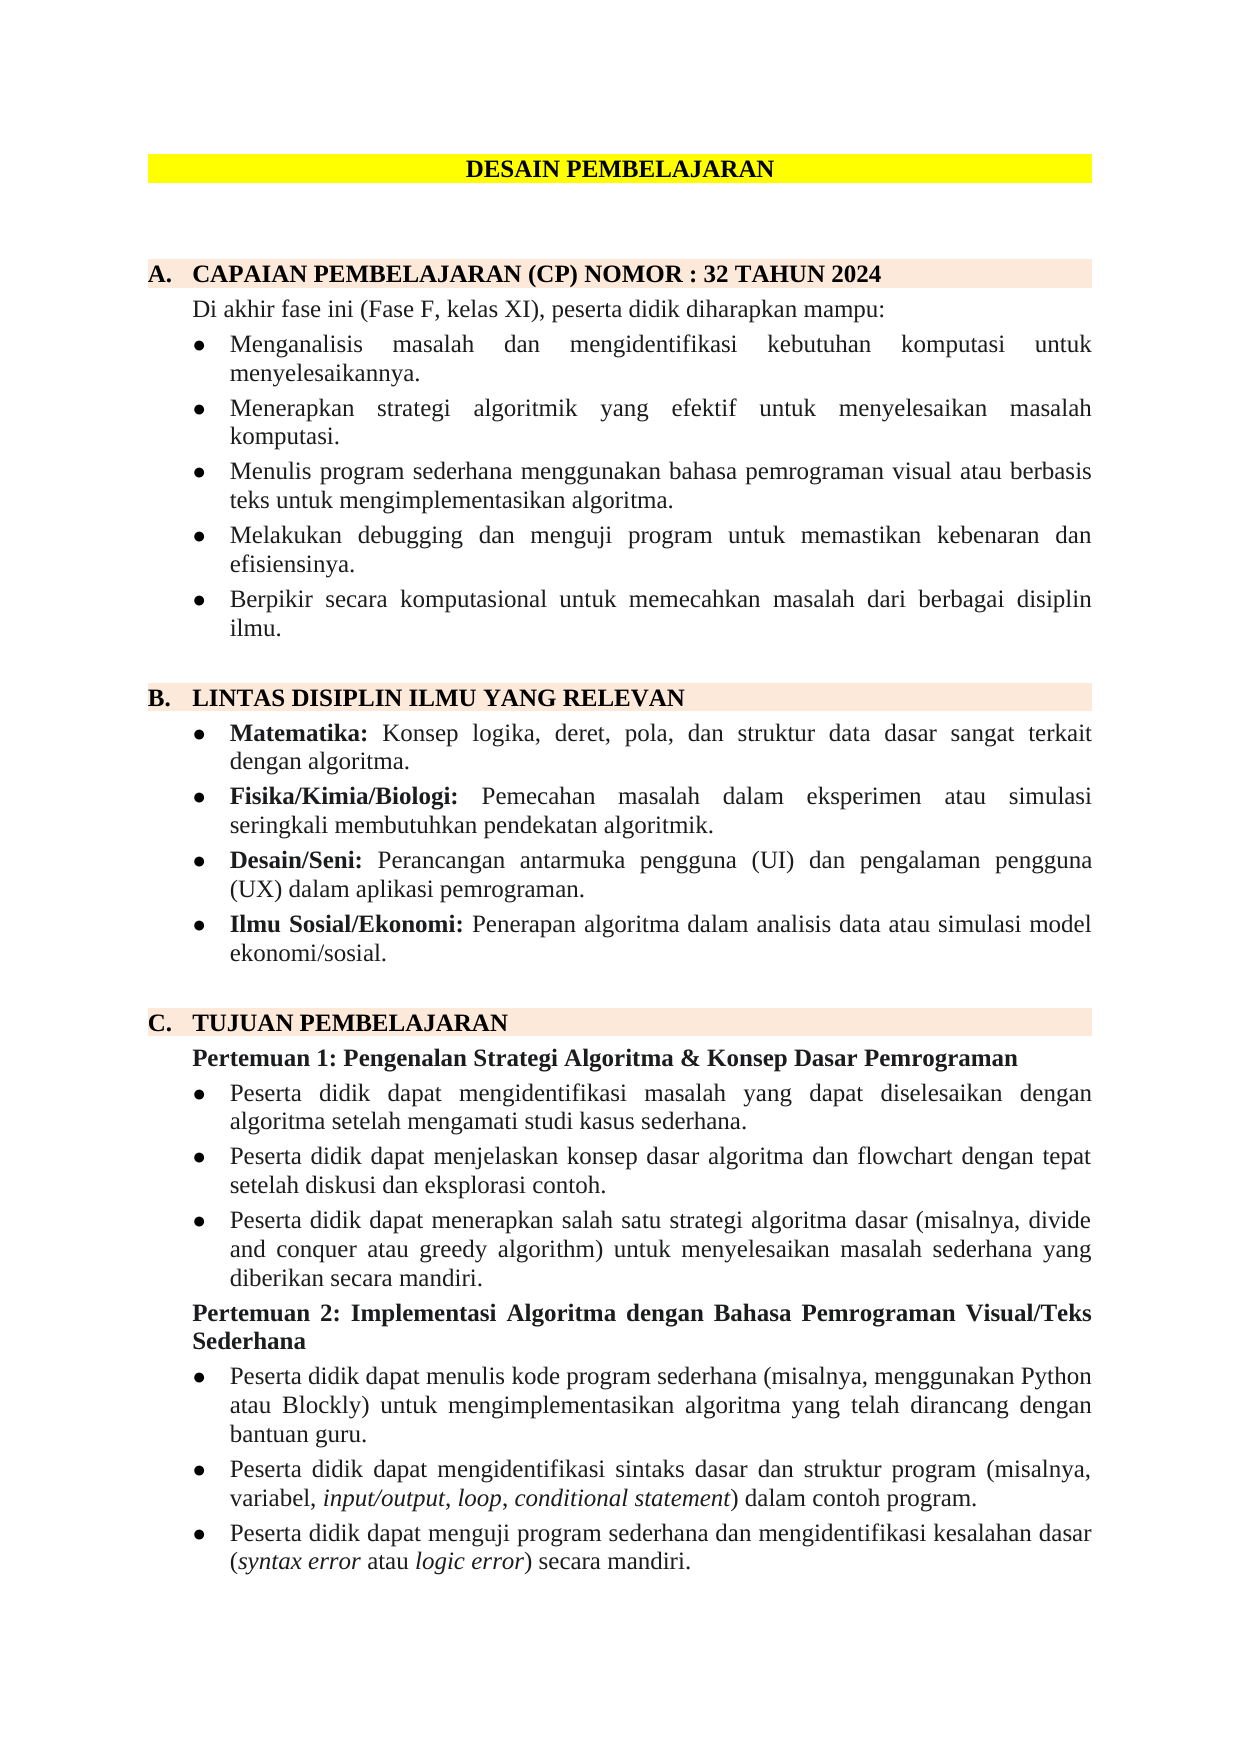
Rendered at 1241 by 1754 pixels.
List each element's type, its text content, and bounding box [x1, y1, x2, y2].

list Ilmu Sosial/Ekonomi: Penerapan algoritma dalam analisis data atau simulasi model ekonomi/sosial. [192, 909, 1092, 966]
list Peserta didik dapat menerapkan salah satu strategi algoritma dasar (misalnya, divide and conquer atau greedy algorithm) untuk menyelesaikan masalah sederhana yang diberikan secara mandiri. [192, 1205, 1092, 1291]
text Pertemuan 2: Implementasi Algoritma dengan Bahasa Pemrograman Visual/Teks Sederhana [192, 1298, 1092, 1355]
text C. TUJUAN PEMBELAJARAN [148, 1008, 1092, 1036]
list Peserta didik dapat menulis kode program sederhana (misalnya, menggunakan Python atau Blockly) untuk mengimplementasikan algoritma yang telah dirancang dengan bantuan guru. [192, 1361, 1092, 1448]
list Peserta didik dapat menguji program sederhana dan mengidentifikasi kesalahan dasar (syntax error atau logic error) secara mandiri. [192, 1518, 1092, 1575]
list Desain/Seni: Perancangan antarmuka pengguna (UI) dan pengalaman pengguna (UX) dalam aplikasi pemrograman. [192, 845, 1092, 903]
text A. Capaian Pembelajaran (CP) Nomor : 32 Tahun 2024 [148, 259, 1092, 288]
list Menerapkan strategi algoritmik yang efektif untuk menyelesaikan masalah komputasi. [192, 393, 1092, 450]
list Fisika/Kimia/Biologi: Pemecahan masalah dalam eksperimen atau simulasi seringkali membutuhkan pendekatan algoritmik. [192, 781, 1092, 839]
text DESAIN PEMBELAJARAN [148, 154, 1092, 183]
list Menulis program sederhana menggunakan bahasa pemrograman visual atau berbasis teks untuk mengimplementasikan algoritma. [192, 456, 1092, 514]
list Melakukan debugging dan menguji program untuk memastikan kebenaran dan efisiensinya. [192, 520, 1092, 578]
list Berpikir secara komputasional untuk memecahkan masalah dari berbagai disiplin ilmu. [192, 584, 1092, 641]
text Di akhir fase ini (Fase F, kelas XI), peserta didik diharapkan mampu: [192, 294, 1092, 323]
list Peserta didik dapat mengidentifikasi masalah yang dapat diselesaikan dengan algoritma setelah mengamati studi kasus sederhana. [192, 1078, 1092, 1135]
list Peserta didik dapat menjelaskan konsep dasar algoritma dan flowchart dengan tepat setelah diskusi dan eksplorasi contoh. [192, 1141, 1092, 1199]
list Menganalisis masalah dan mengidentifikasi kebutuhan komputasi untuk menyelesaikannya. [192, 329, 1092, 386]
text B. LINTAS DISIPLIN ILMU YANG RELEVAN [148, 683, 1092, 711]
text Pertemuan 1: Pengenalan Strategi Algoritma & Konsep Dasar Pemrograman [192, 1043, 1092, 1071]
list Matematika: Konsep logika, deret, pola, dan struktur data dasar sangat terkait dengan algoritma. [192, 718, 1092, 775]
list Peserta didik dapat mengidentifikasi sintaks dasar dan struktur program (misalnya, variabel, input/output, loop, conditional statement) dalam contoh program. [192, 1454, 1092, 1511]
